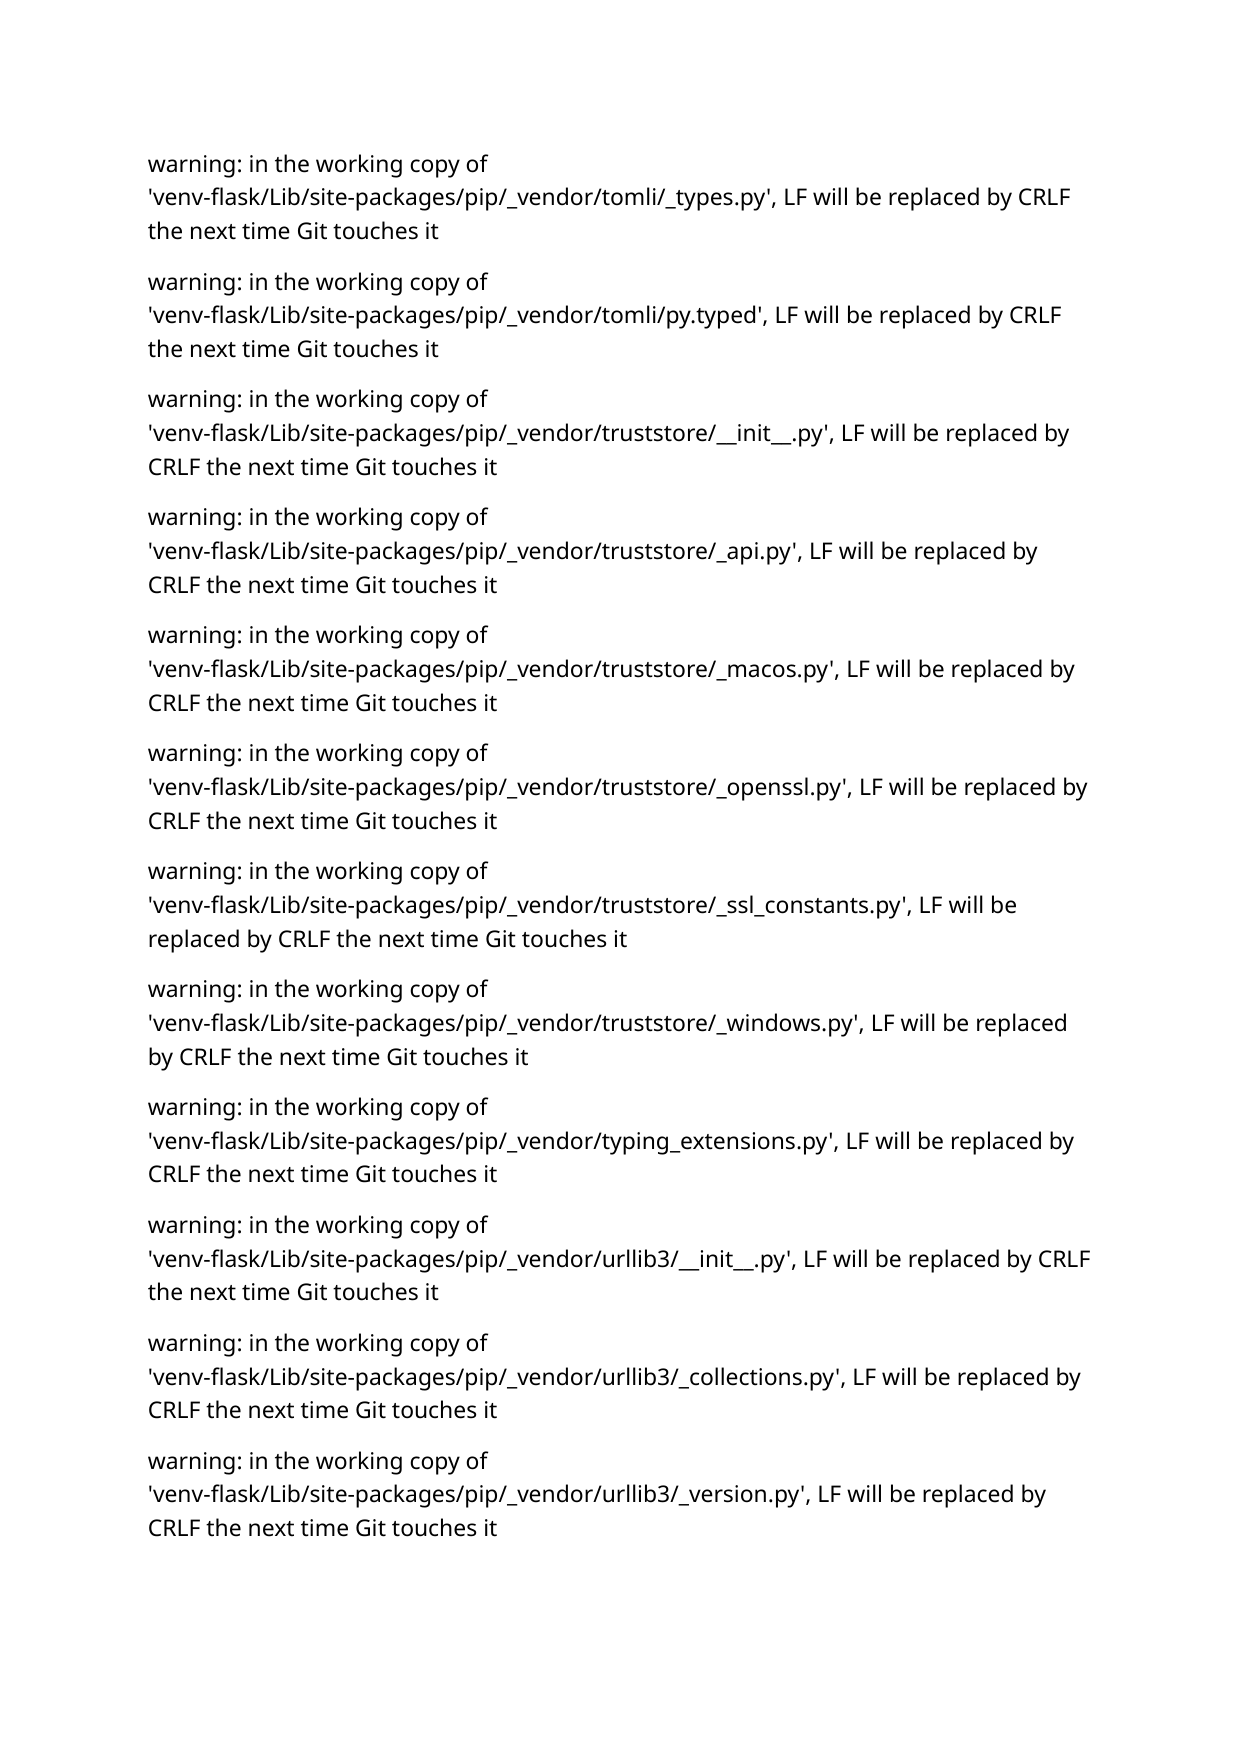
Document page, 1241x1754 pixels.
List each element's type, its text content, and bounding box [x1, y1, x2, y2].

text warning: in the working copy of 'venv-flask/Lib/site-packages/pip/_vendor/typing_extensions.py', LF will be replaced by CRLF the next time Git touches it [148, 1091, 1093, 1190]
text warning: in the working copy of 'venv-flask/Lib/site-packages/pip/_vendor/truststore/_api.py', LF will be replaced by CRLF the next time Git touches it [148, 501, 1093, 600]
text warning: in the working copy of 'venv-flask/Lib/site-packages/pip/_vendor/truststore/_macos.py', LF will be replaced by CRLF the next time Git touches it [148, 619, 1093, 718]
text warning: in the working copy of 'venv-flask/Lib/site-packages/pip/_vendor/tomli/_types.py', LF will be replaced by CRLF the next time Git touches it [148, 148, 1093, 246]
text warning: in the working copy of 'venv-flask/Lib/site-packages/pip/_vendor/truststore/_windows.py', LF will be replaced by CRLF the next time Git touches it [148, 973, 1093, 1072]
text warning: in the working copy of 'venv-flask/Lib/site-packages/pip/_vendor/truststore/__init__.py', LF will be replaced by CRLF the next time Git touches it [148, 383, 1093, 482]
text warning: in the working copy of 'venv-flask/Lib/site-packages/pip/_vendor/urllib3/_collections.py', LF will be replaced by CRLF the next time Git touches it [148, 1327, 1093, 1426]
text warning: in the working copy of 'venv-flask/Lib/site-packages/pip/_vendor/truststore/_openssl.py', LF will be replaced by CRLF the next time Git touches it [148, 737, 1093, 836]
text warning: in the working copy of 'venv-flask/Lib/site-packages/pip/_vendor/urllib3/__init__.py', LF will be replaced by CRLF the next time Git touches it [148, 1209, 1093, 1308]
text warning: in the working copy of 'venv-flask/Lib/site-packages/pip/_vendor/truststore/_ssl_constants.py', LF will be replaced by CRLF the next time Git touches it [148, 855, 1093, 954]
text warning: in the working copy of 'venv-flask/Lib/site-packages/pip/_vendor/tomli/py.typed', LF will be replaced by CRLF the next time Git touches it [148, 266, 1093, 364]
text warning: in the working copy of 'venv-flask/Lib/site-packages/pip/_vendor/urllib3/_version.py', LF will be replaced by CRLF the next time Git touches it [148, 1445, 1093, 1543]
